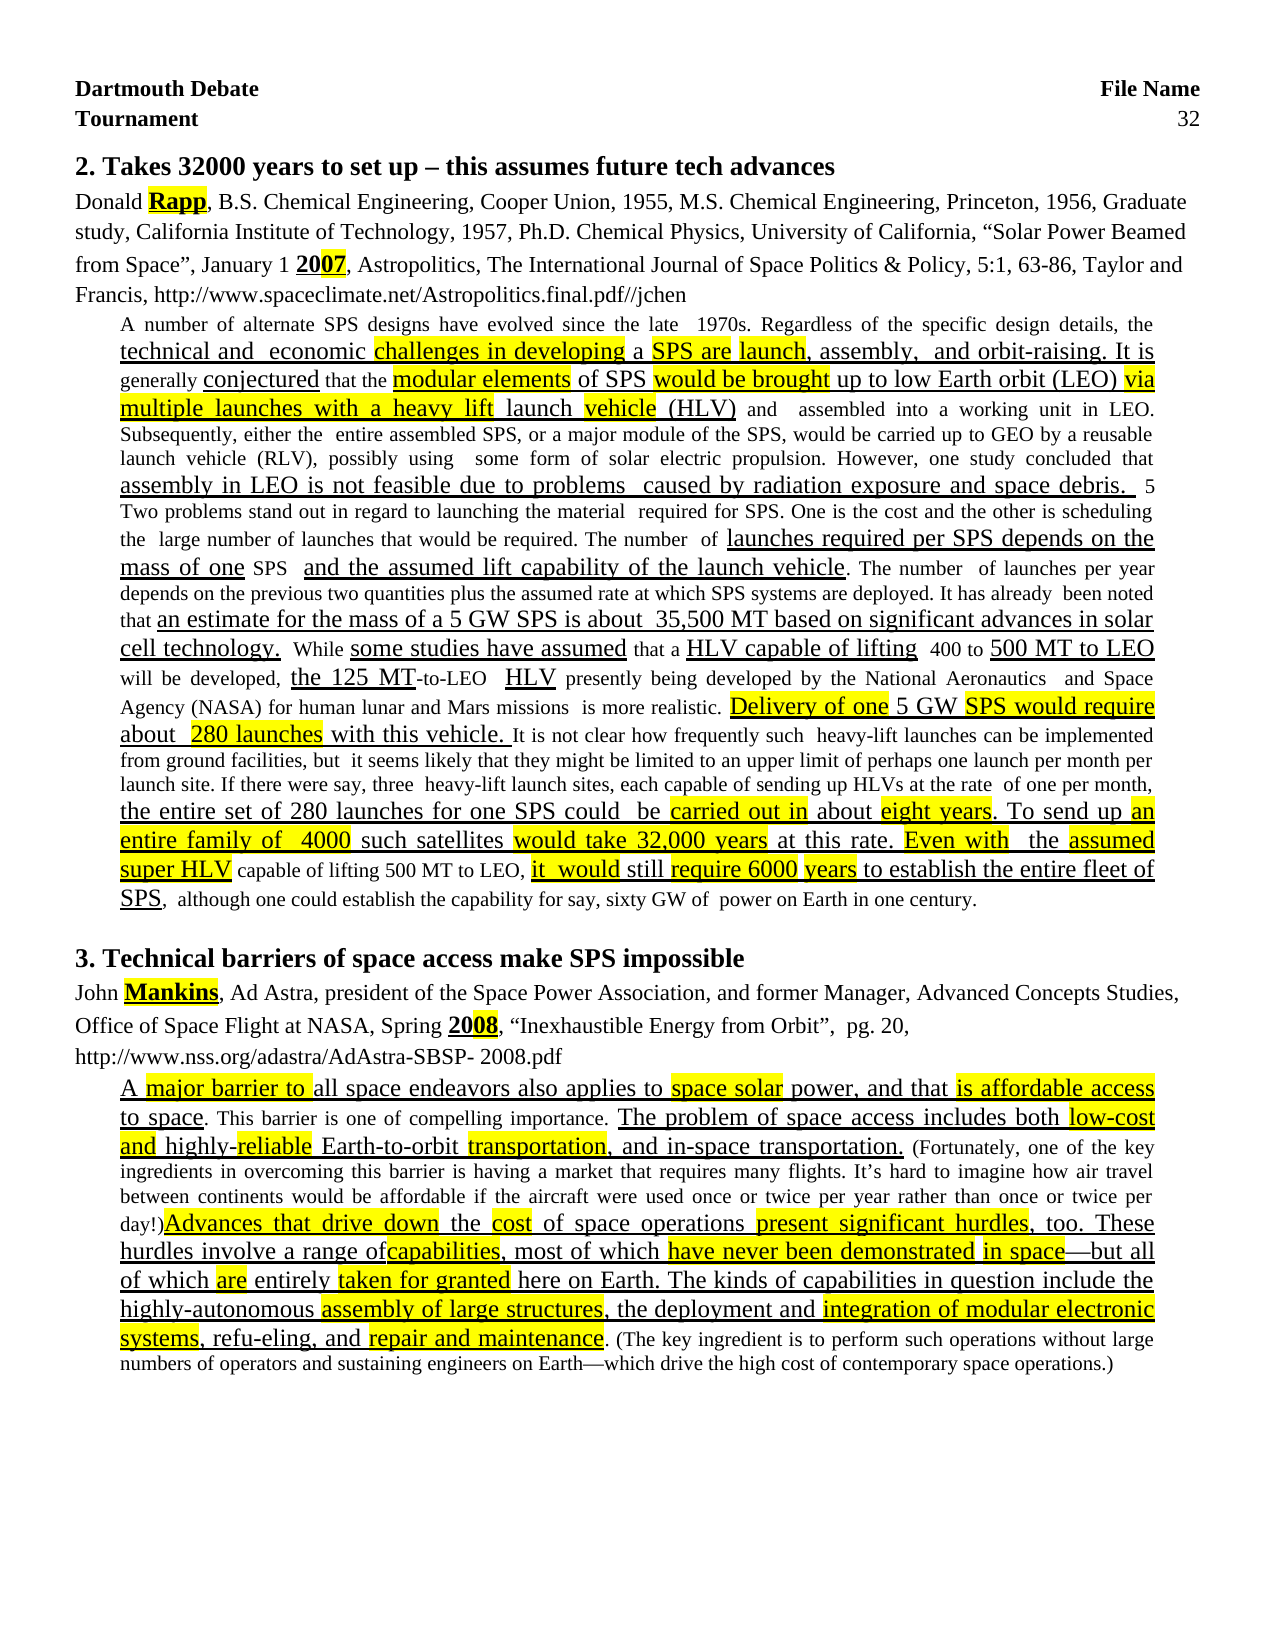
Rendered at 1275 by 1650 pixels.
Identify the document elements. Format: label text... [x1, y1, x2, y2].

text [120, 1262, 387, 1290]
subtitle 2. Takes 32000 years to set up – this assumes future tech advances [75, 150, 1200, 181]
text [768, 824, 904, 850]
text Donald Rapp, B.S. Chemical Engineering, Cooper Union, 1955, M.S. Chemical Engineering, Princeton, 1956, Graduate study, California Institute of Technology, 1957, Ph.D. Chemical Physics, University of California, “Solar Power Beamed from Space”, January 1 2007, Astropolitics, The International Journal of Space Politics & Policy, 5:1, 63-86, Taylor and Francis, http://www.spaceclimate.net/Astropolitics.final.pdf//jchen [75, 186, 1200, 308]
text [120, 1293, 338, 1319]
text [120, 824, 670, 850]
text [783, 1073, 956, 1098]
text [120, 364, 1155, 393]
text John Mankins, Ad Astra, president of the Space Power Association, and former Manager, Advanced Concepts Studies, Office of Space Flight at NASA, Spring 2008, “Inexhaustible Energy from Orbit”, pg. 20, http://www.nss.org/adastra/AdAstra-SBSP- 2008.pdf [75, 977, 1200, 1069]
subtitle 3. Technical barriers of space access make SPS impossible [75, 942, 1200, 973]
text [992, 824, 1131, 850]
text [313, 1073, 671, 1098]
text A major barrier to all space endeavors also applies to space solar power, and that is affordable access to space. This barrier is one of compelling importance. The problem of space access includes both low-cost and highly-reliable Earth-to-orbit transportation, and in-space transportation. (Fortunately, one of the key ingredients in overcoming this barrier is having a market that requires many flights. It’s hard to imagine how air travel between continents would be affordable if the aircraft were used once or twice per year rather than once or twice per day!)Advances that drive down the cost of space operations present significant hurdles, too. These hurdles involve a range ofcapabilities, most of which have never been demonstrated in space—but all of which are entirely taken for granted here on Earth. The kinds of capabilities in question include the highly-autonomous assembly of large structures, the deployment and integration of modular electronic systems, refu-eling, and repair and maintenance. (The key ingredient is to perform such operations without large numbers of operators and sustaining engineers on Earth—which drive the high cost of contemporary space operations.) [120, 1101, 1155, 1261]
text A number of alternate SPS designs have evolved since the late 1970s. Regardless of the specific design details, the technical and economic challenges in developing a SPS are launch, assembly, and orbit-raising. It is generally conjectured that the modular elements of SPS would be brought up to low Earth orbit (LEO) via multiple launches with a heavy lift launch vehicle (HLV) and assembled into a working unit in LEO. Subsequently, either the entire assembled SPS, or a major module of the SPS, would be carried up to GEO by a reusable launch vehicle (RLV), possibly using some form of solar electric propulsion. However, one study concluded that assembly in LEO is not feasible due to problems caused by radiation exposure and space debris. 5 Two problems stand out in regard to launching the material required for SPS. One is the cost and the other is scheduling the large number of launches that would be required. The number of launches required per SPS depends on the mass of one SPS and the assumed lift capability of the launch vehicle. The number of launches per year depends on the previous two quantities plus the assumed rate at which SPS systems are deployed. It has already been noted that an estimate for the mass of a 5 GW SPS is about 35,500 MT based on significant advances in solar cell technology. While some studies have assumed that a HLV capable of lifting 400 to 500 MT to LEO will be developed, the 125 MT-to-LEO HLV presently being developed by the National Aeronautics and Space Agency (NASA) for human lunar and Mars missions is more realistic. Delivery of one 5 GW SPS would require about 280 launches with this vehicle. It is not clear how frequently such heavy-lift launches can be implemented from ground facilities, but it seems likely that they might be limited to an upper limit of perhaps one launch per month per launch site. If there were say, three heavy-lift launch sites, each capable of sending up HLVs at the rate of one per month, the entire set of 280 launches for one SPS could be carried out in about eight years. To send up an entire family of 4000 such satellites would take 32,000 years at this rate. Even with the assumed super HLV capable of lifting 500 MT to LEO, it would still require 6000 years to establish the entire fleet of SPS, although one could establish the capability for say, sixty GW of power on Earth in one century. [120, 392, 1155, 821]
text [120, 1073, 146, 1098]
